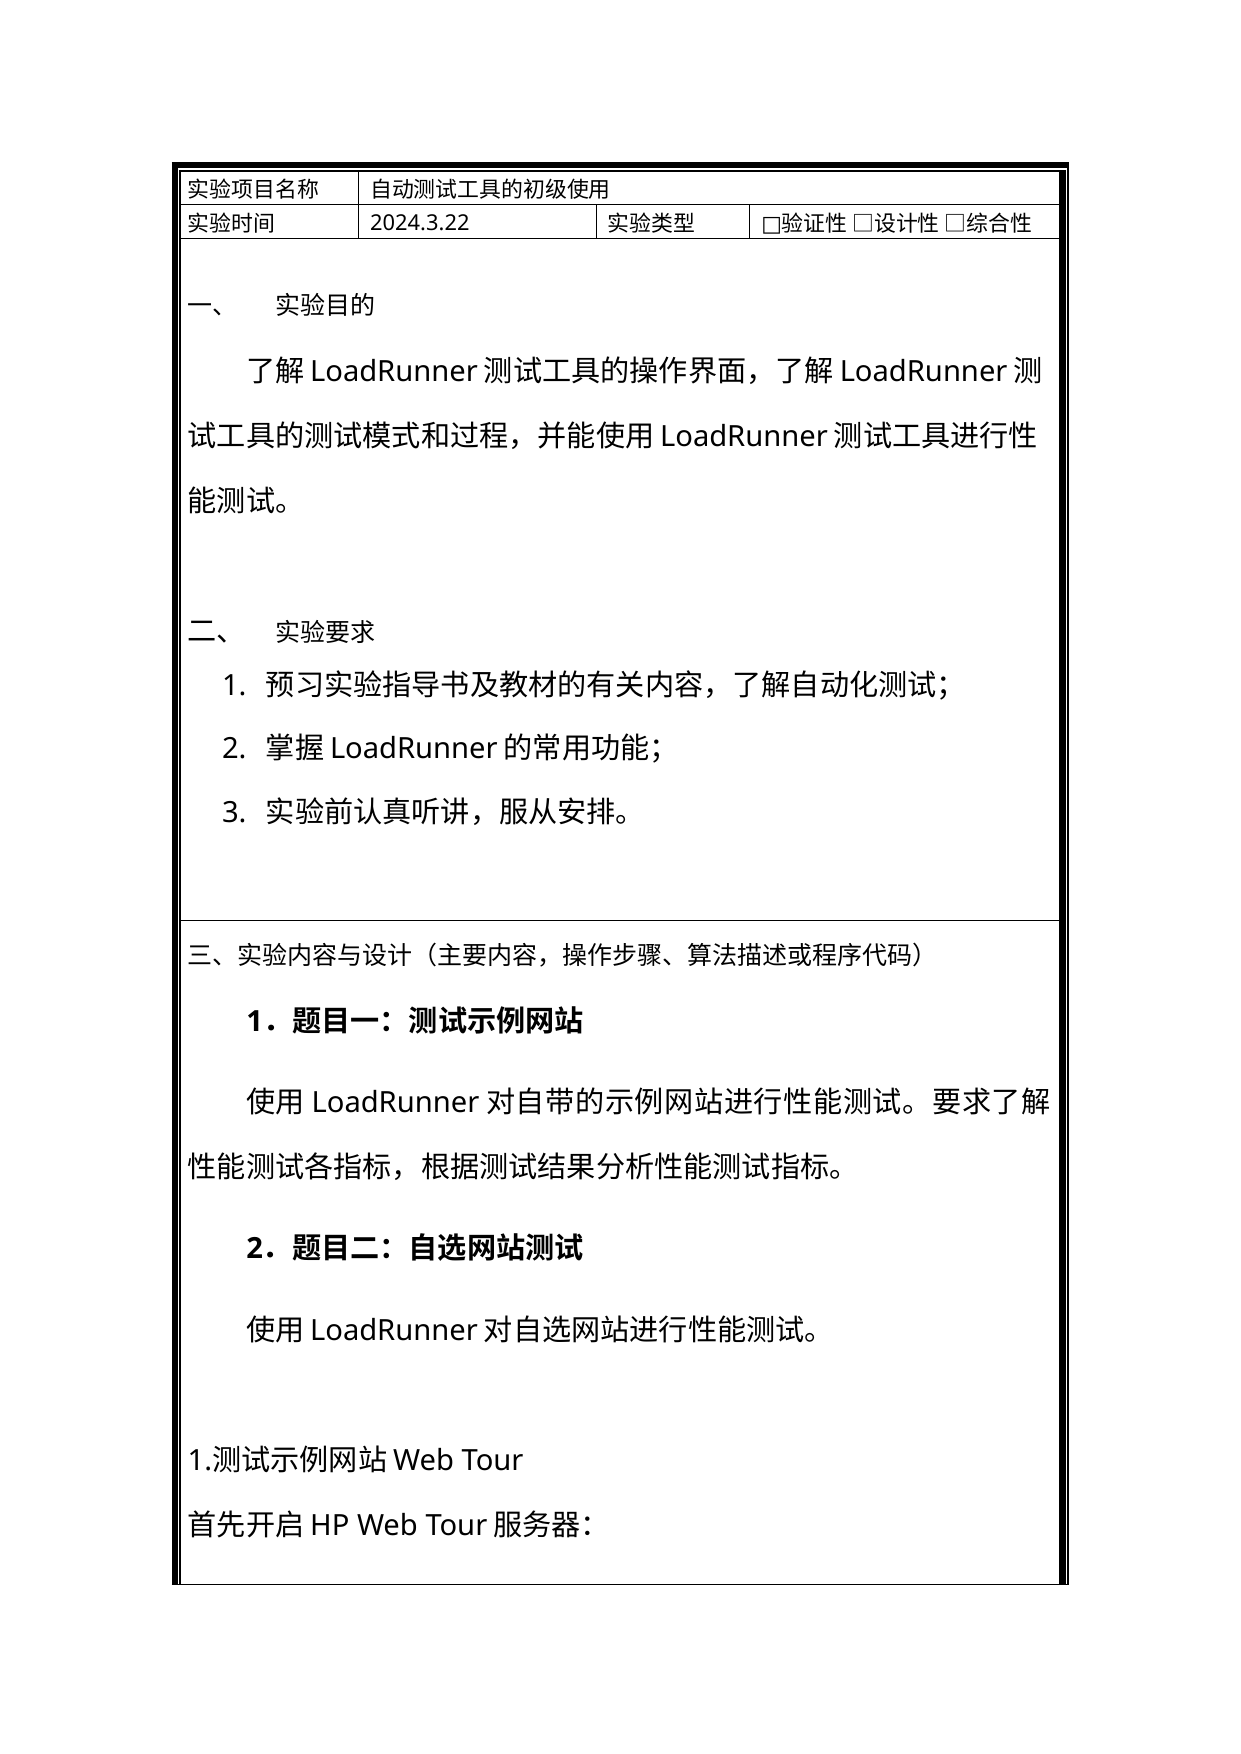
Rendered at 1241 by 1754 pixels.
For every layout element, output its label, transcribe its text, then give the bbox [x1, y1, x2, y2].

table_cell 实验时间 [181, 205, 358, 238]
table_cell 实验类型 [597, 205, 749, 238]
table_header 实验项目名称 [181, 172, 358, 204]
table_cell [181, 921, 1059, 1584]
table_cell 实验目的 了解LoadRunner测试工具的操作界面，了解LoadRunner测试工具的测试模式和过程，并能使用LoadRunner测试工具进行性能测试。 实验要求 预习实验指导书及教材的有关内容，了解自动化测试； 掌握LoadRunner的常用功能； 实验前认真听讲，服从安排。 [181, 239, 1059, 920]
table_header 自动测试工具的初级使用 [359, 172, 1059, 204]
table_cell 2024.3.22 [359, 205, 596, 238]
table_cell □验证性 □设计性 □综合性 [750, 205, 1059, 238]
